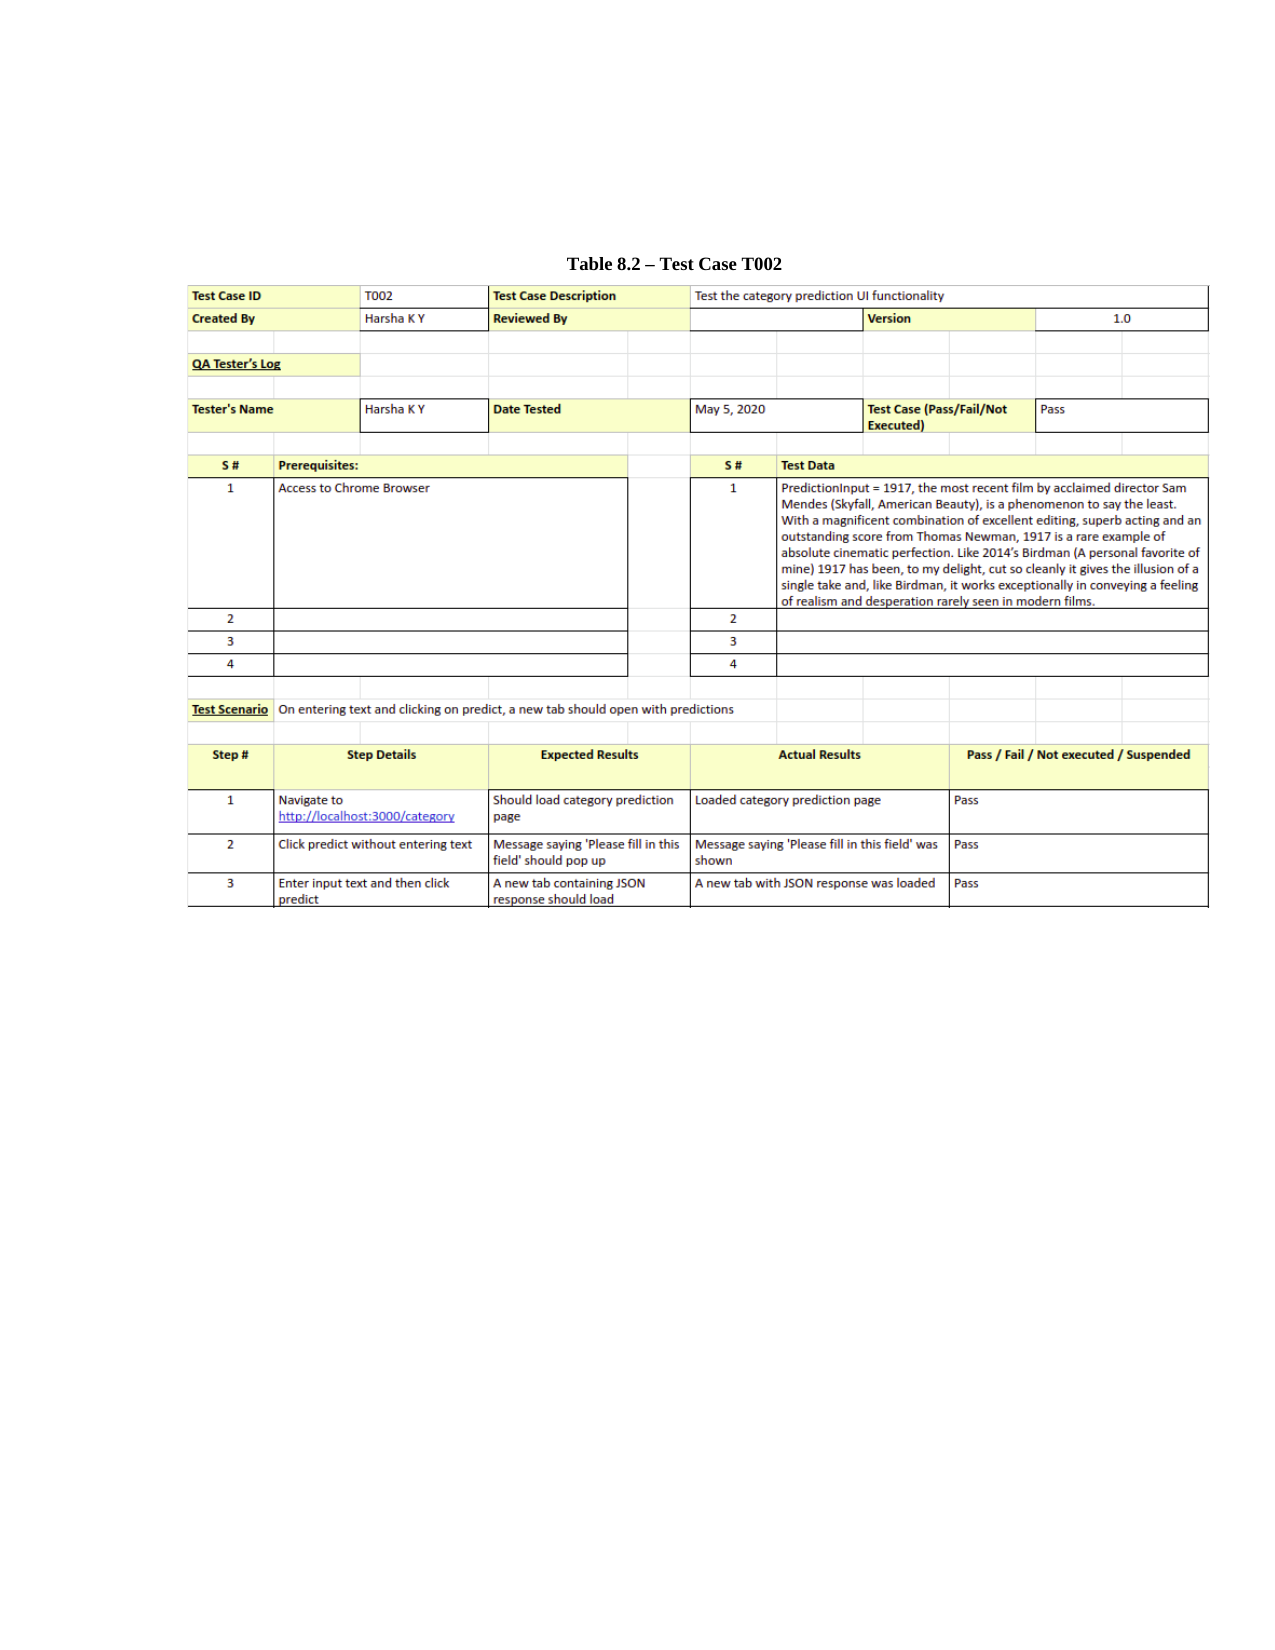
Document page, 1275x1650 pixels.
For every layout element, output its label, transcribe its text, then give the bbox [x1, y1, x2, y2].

text Table 8.2 – Test Case T002 [247, 253, 1102, 274]
picture [187, 285, 1210, 908]
